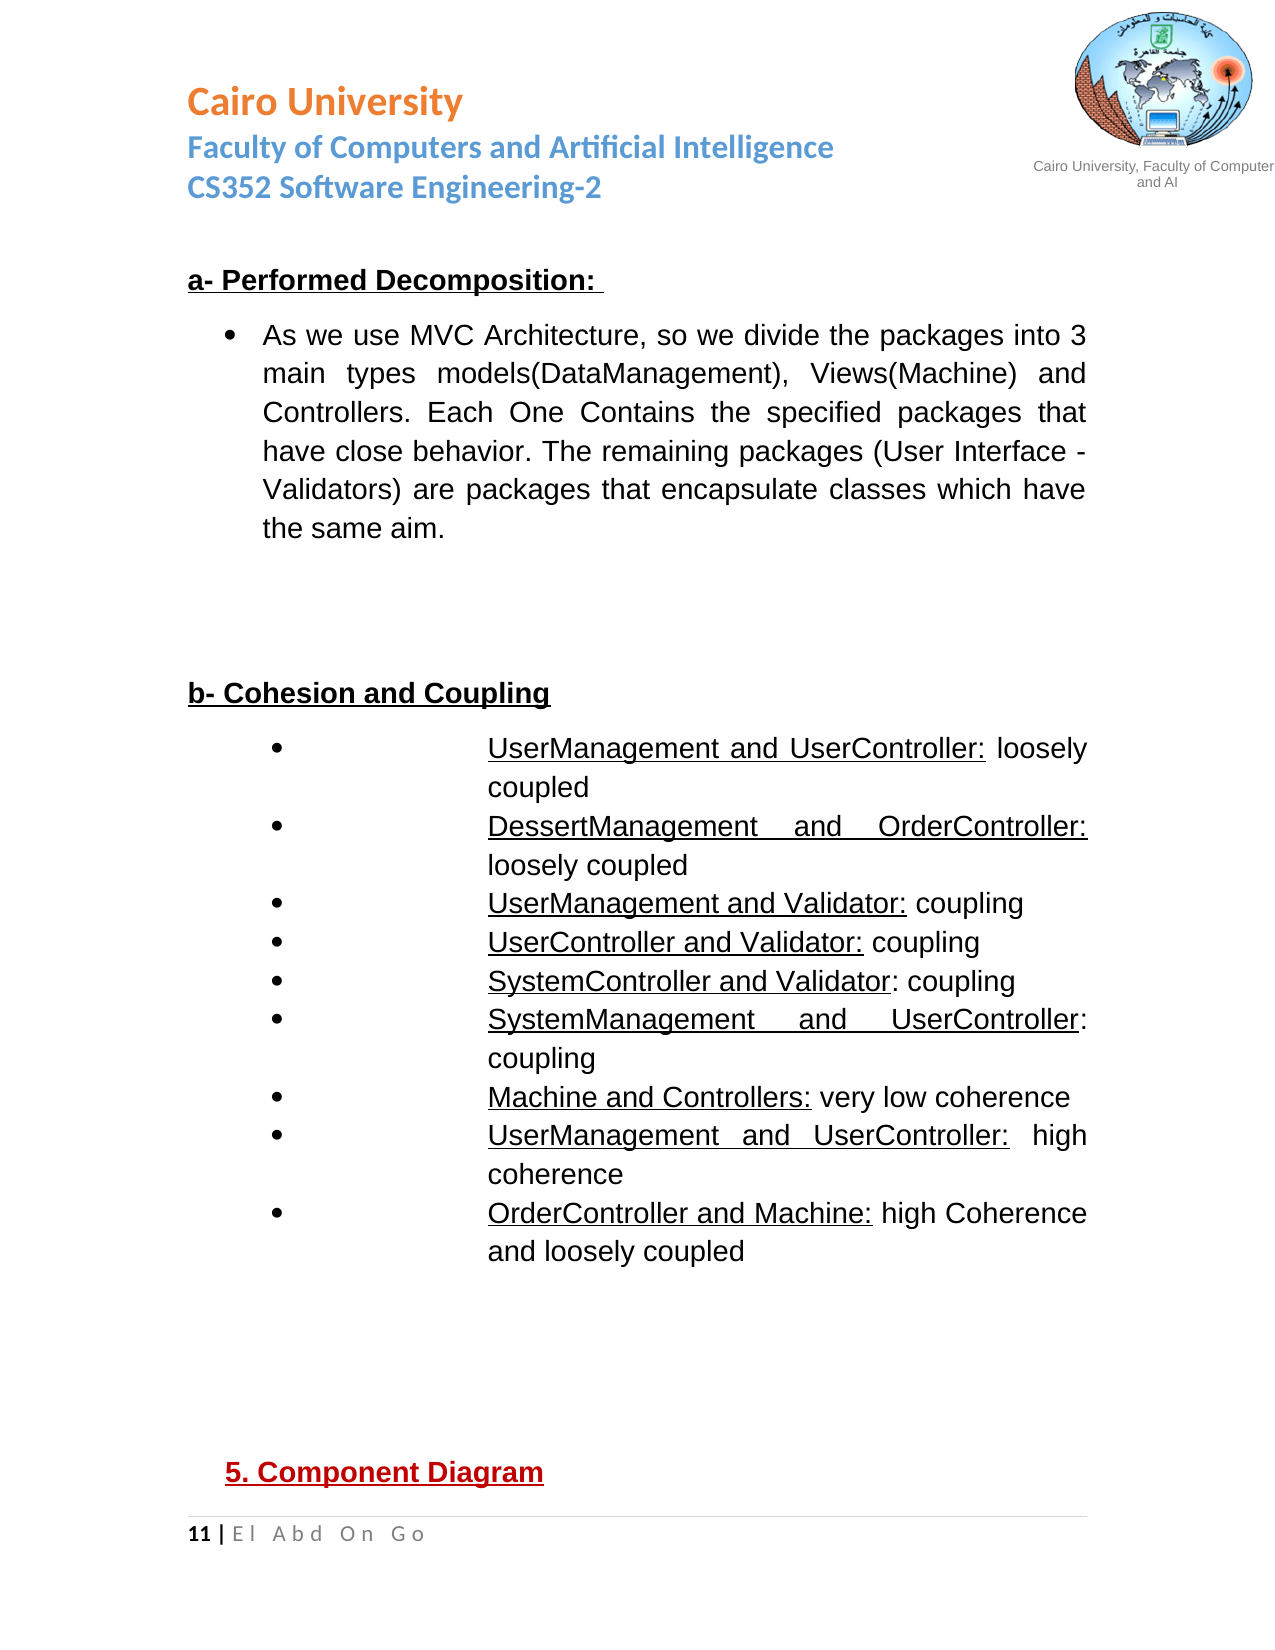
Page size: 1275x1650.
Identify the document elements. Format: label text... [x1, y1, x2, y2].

picture [1075, 12, 1254, 149]
list OrderController and Machine: high Coherence and loosely coupled [272, 1196, 1087, 1268]
text 5. Component Diagram [225, 1455, 1087, 1489]
list UserManagement and UserController: high coherence [272, 1118, 1087, 1191]
text a- Performed Decomposition: [187, 262, 1087, 296]
list DessertManagement and OrderController: loosely coupled [272, 809, 1087, 881]
text b- Cohesion and Coupling [187, 676, 1087, 710]
list UserManagement and UserController: loosely coupled [272, 731, 1087, 804]
list SystemManagement and UserController: coupling [272, 1002, 1087, 1074]
list UserController and Validator: coupling [272, 925, 1087, 958]
list UserManagement and Validator: coupling [272, 886, 1087, 920]
list As we use MVC Architecture, so we divide the packages into 3 main types models(DataManagement), Views(Machine) and Controllers. Each One Contains the specified packages that have close behavior. The remaining packages (User Interface - Validators) are packages that encapsulate classes which have the same aim. [225, 318, 1087, 544]
list Machine and Controllers: very low coherence [272, 1079, 1087, 1113]
list SystemController and Validator: coupling [272, 963, 1087, 997]
